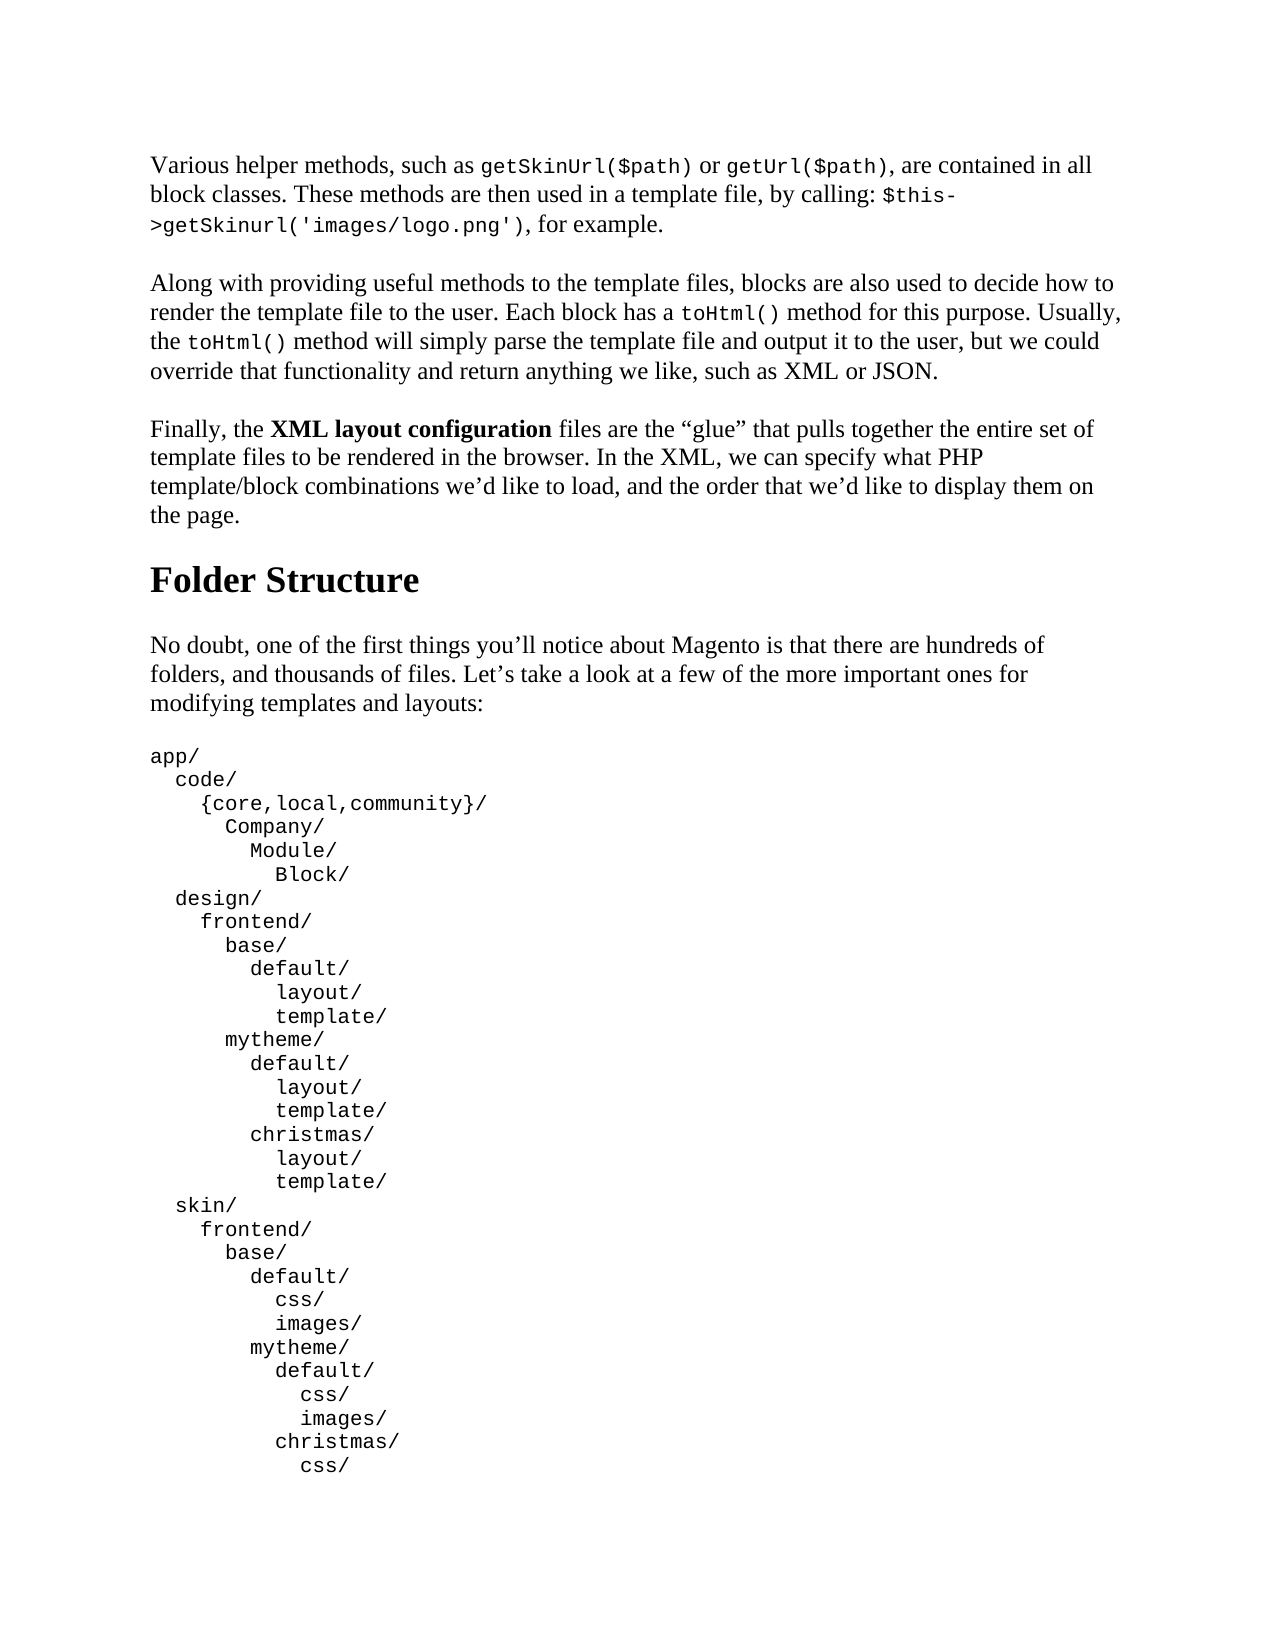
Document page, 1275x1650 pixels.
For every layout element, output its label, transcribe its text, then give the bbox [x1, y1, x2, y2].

text layout/ [150, 1077, 1125, 1100]
text christmas/ [150, 1431, 1125, 1455]
text css/ [150, 1384, 1125, 1408]
text Finally, the XML layout configuration files are the “glue” that pulls together the entire set of template files to be rendered in the browser. In the XML, we can specify what PHP template/block combinations we’d like to load, and the order that we’d like to display them on the page. [150, 414, 1125, 529]
text images/ [150, 1313, 1125, 1337]
text code/ [150, 769, 1125, 793]
text template/ [150, 1006, 1125, 1029]
text Block/ [150, 864, 1125, 887]
text design/ [150, 887, 1125, 911]
text christmas/ [150, 1124, 1125, 1148]
text base/ [150, 1242, 1125, 1266]
text Along with providing useful methods to the template files, blocks are also used to decide how to render the template file to the user. Each block has a toHtml() method for this purpose. Usually, the toHtml() method will simply parse the template file and output it to the user, but we could override that functionality and return anything we like, such as XML or JSON. [150, 268, 1125, 384]
text frontend/ [150, 1218, 1125, 1242]
text images/ [150, 1408, 1125, 1431]
text Company/ [150, 817, 1125, 840]
text template/ [150, 1100, 1125, 1124]
text skin/ [150, 1195, 1125, 1218]
text mytheme/ [150, 1337, 1125, 1360]
text default/ [150, 1266, 1125, 1289]
text Module/ [150, 840, 1125, 864]
text Various helper methods, such as getSkinUrl($path) or getUrl($path), are contained in all block classes. These methods are then used in a template file, by calling: $this->getSkinurl('images/logo.png'), for example. [150, 150, 1125, 239]
text mytheme/ [150, 1029, 1125, 1053]
text default/ [150, 1360, 1125, 1384]
text layout/ [150, 982, 1125, 1006]
text No doubt, one of the first things you’ll notice about Magento is that there are hundreds of folders, and thousands of files. Let’s take a look at a few of the more important ones for modifying templates and layouts: [150, 630, 1125, 716]
text default/ [150, 958, 1125, 982]
text template/ [150, 1171, 1125, 1195]
text {core,local,community}/ [150, 793, 1125, 817]
text frontend/ [150, 911, 1125, 935]
text app/ [150, 746, 1125, 769]
text default/ [150, 1053, 1125, 1077]
text css/ [150, 1455, 1125, 1479]
text Folder Structure [150, 558, 1125, 601]
text base/ [150, 935, 1125, 958]
text css/ [150, 1289, 1125, 1313]
text layout/ [150, 1148, 1125, 1171]
